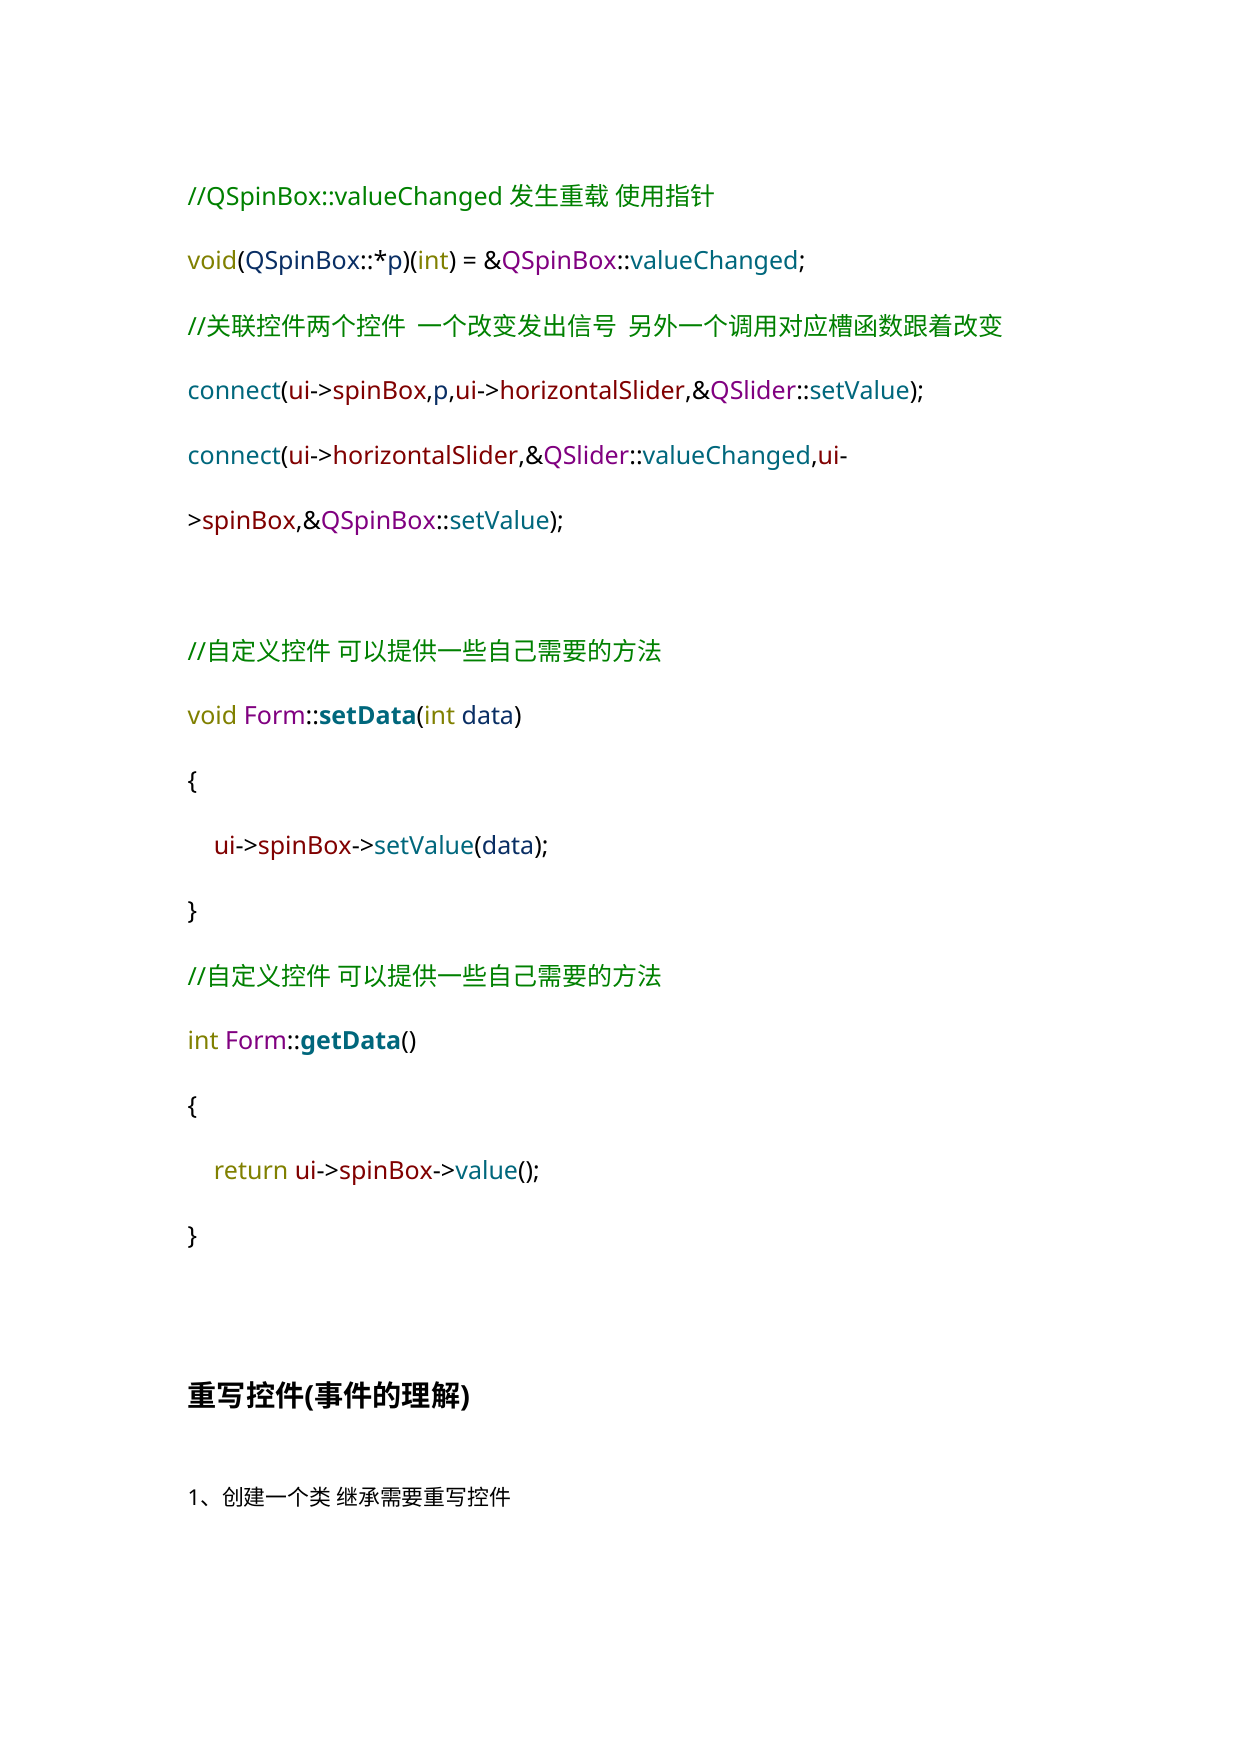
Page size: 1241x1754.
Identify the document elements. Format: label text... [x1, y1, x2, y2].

text { [187, 747, 1053, 812]
text ui->spinBox->setValue(data); [187, 812, 1053, 877]
text connect(ui->horizontalSlider,&QSlider::valueChanged,ui->spinBox,&QSpinBox::setValue); [187, 422, 1053, 552]
text int Form::getData() [187, 1007, 1053, 1072]
text return ui->spinBox->value(); [187, 1137, 1053, 1202]
text connect(ui->spinBox,p,ui->horizontalSlider,&QSlider::setValue); [187, 357, 1053, 422]
text //自定义控件 可以提供一些自己需要的方法 [187, 617, 1053, 682]
text 1、创建一个类 继承需要重写控件 [187, 1480, 1053, 1512]
subtitle 重写控件(事件的理解) [187, 1361, 1053, 1426]
text } [187, 1202, 1053, 1267]
text { [187, 1072, 1053, 1137]
text //自定义控件 可以提供一些自己需要的方法 [187, 942, 1053, 1007]
text //关联控件两个控件 一个改变发出信号 另外一个调用对应槽函数跟着改变 [187, 292, 1053, 357]
text void Form::setData(int data) [187, 682, 1053, 747]
text void(QSpinBox::*p)(int) = &QSpinBox::valueChanged; [187, 227, 1053, 292]
text } [187, 877, 1053, 942]
text //QSpinBox::valueChanged 发生重载 使用指针 [187, 162, 1053, 227]
